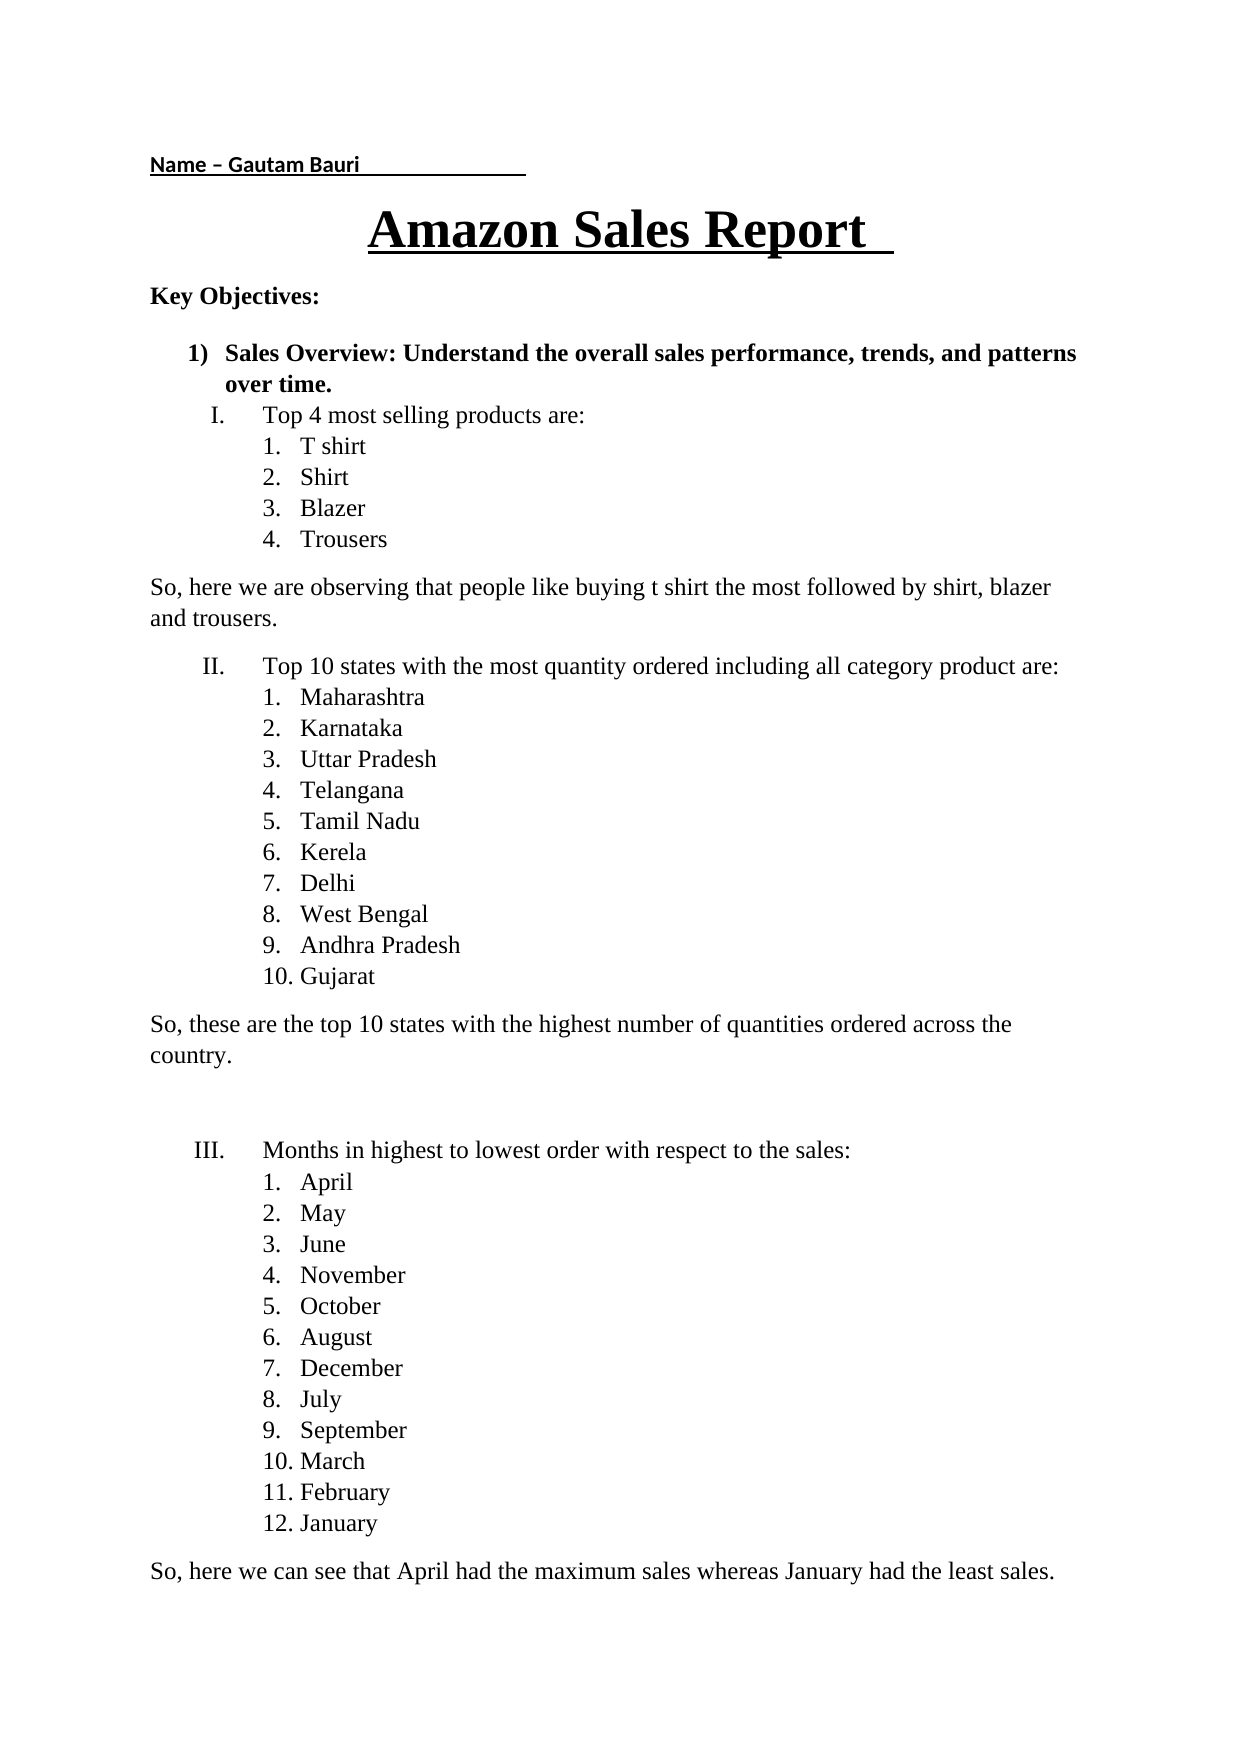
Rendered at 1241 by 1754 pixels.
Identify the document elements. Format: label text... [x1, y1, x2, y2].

list March [262, 1446, 1090, 1475]
list February [262, 1477, 1090, 1506]
list October [262, 1291, 1090, 1319]
text So, here we are observing that people like buying t shirt the most followed by shirt, blazer and trousers. [150, 572, 1090, 632]
list Karnataka [262, 713, 1090, 742]
list November [262, 1260, 1090, 1288]
list Gujarat [262, 961, 1090, 990]
list Months in highest to lowest order with respect to the sales: [225, 1136, 1090, 1164]
text So, here we can see that April had the maximum sales whereas January had the least sales. [150, 1556, 1090, 1584]
list Telangana [262, 775, 1090, 804]
list April [262, 1167, 1090, 1195]
list Uttar Pradesh [262, 744, 1090, 773]
text So, these are the top 10 states with the highest number of quantities ordered across the country. [150, 1009, 1090, 1069]
text Key Objectives: [150, 281, 1090, 309]
list December [262, 1353, 1090, 1382]
list Top 10 states with the most quantity ordered including all category product are: [225, 651, 1090, 680]
list Trousers [262, 524, 1090, 553]
list Shirt [262, 462, 1090, 491]
list Delhi [262, 868, 1090, 897]
list January [262, 1508, 1090, 1537]
list Sales Overview: Understand the overall sales performance, trends, and patterns over time. [187, 338, 1090, 398]
list West Bengal [262, 899, 1090, 928]
list September [262, 1415, 1090, 1444]
text Amazon Sales Report [150, 197, 1090, 259]
list June [262, 1229, 1090, 1257]
list Blazer [262, 493, 1090, 522]
text Name – Gautam Bauri [150, 150, 1090, 178]
list Kerela [262, 837, 1090, 866]
list May [262, 1198, 1090, 1226]
list Top 4 most selling products are: [225, 400, 1090, 429]
list August [262, 1322, 1090, 1351]
list Andhra Pradesh [262, 930, 1090, 959]
list T shirt [262, 431, 1090, 460]
list Tamil Nadu [262, 806, 1090, 835]
list Maharashtra [262, 682, 1090, 711]
list July [262, 1384, 1090, 1413]
